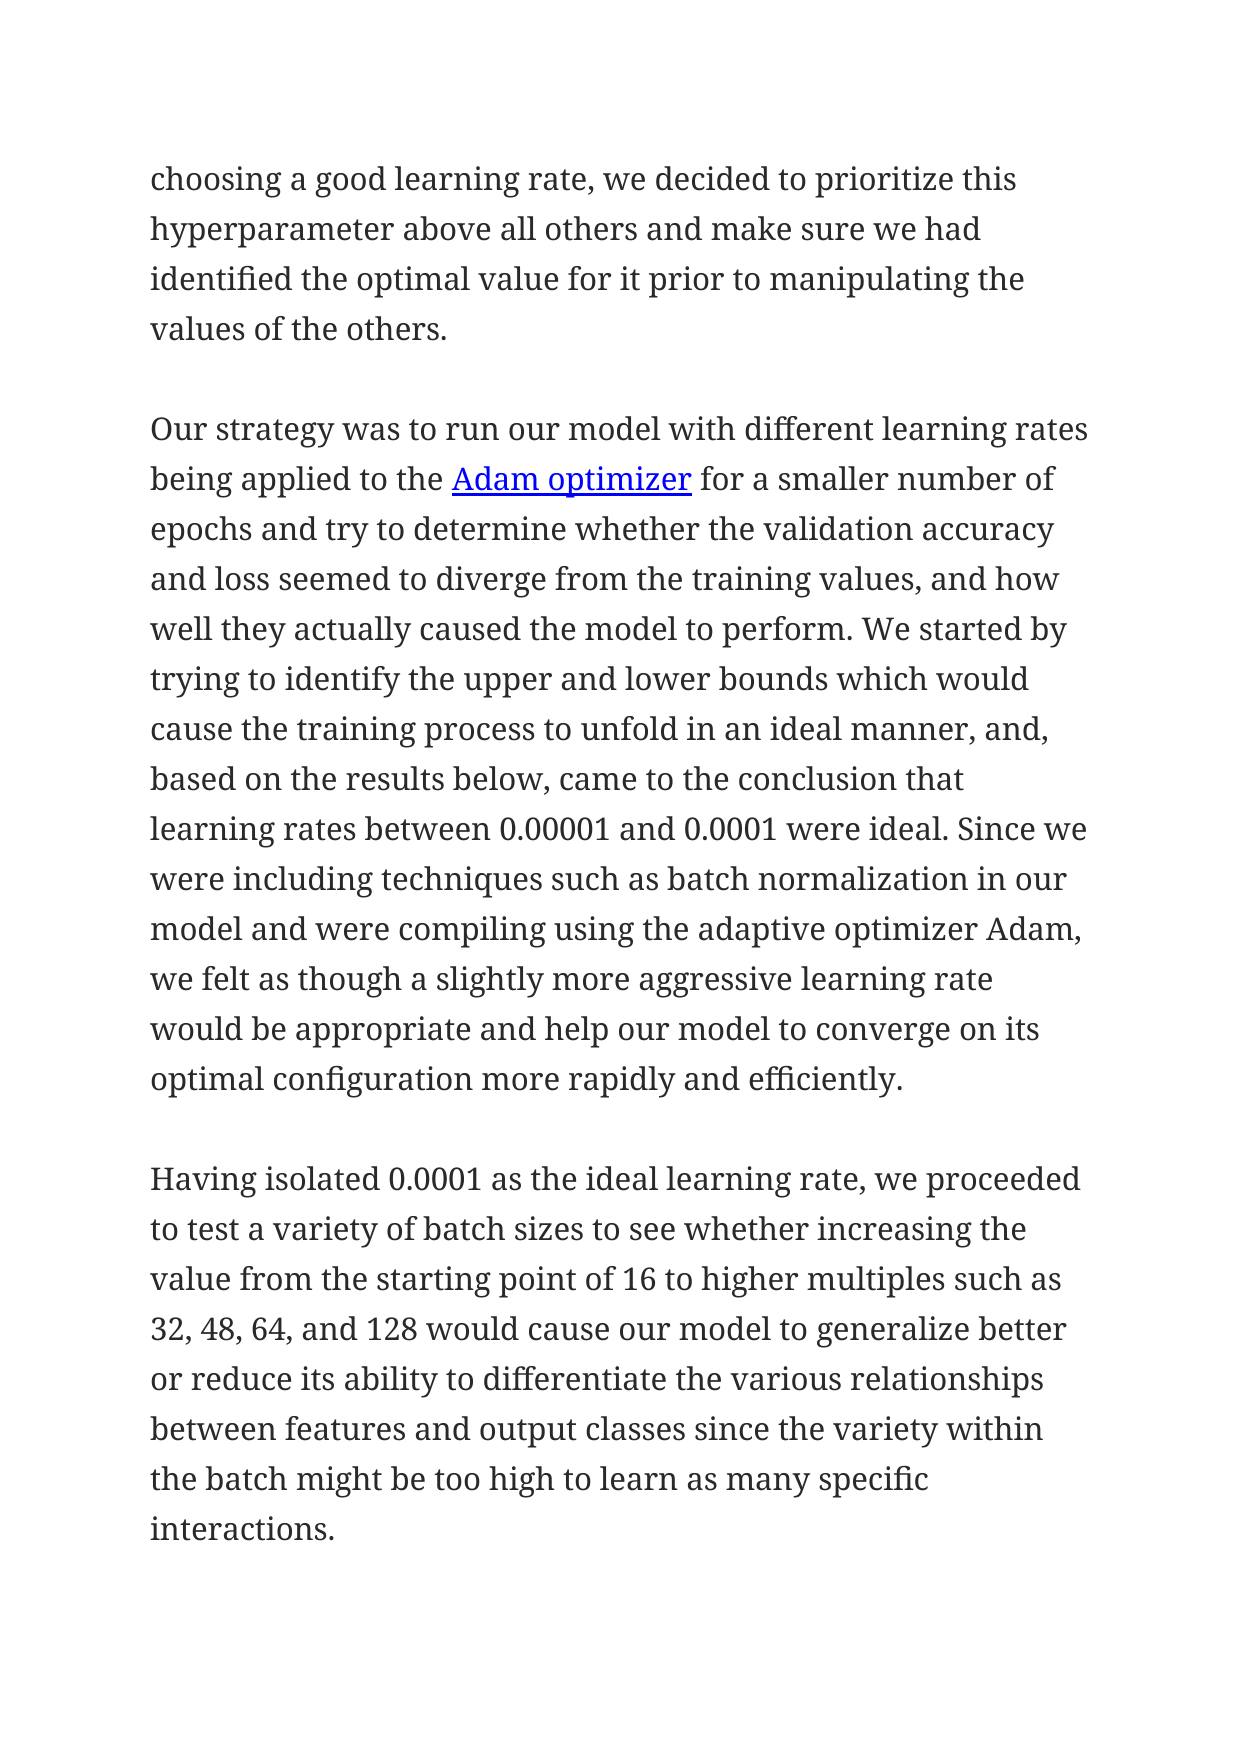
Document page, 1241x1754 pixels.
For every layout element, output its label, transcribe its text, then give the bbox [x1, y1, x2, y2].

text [150, 150, 1090, 350]
text Our strategy was to run our model with different learning rates being applied to the Adam optimizer for a smaller number of epochs and try to determine whether the validation accuracy and loss seemed to diverge from the training values, and how well they actually caused the model to perform. We started by trying to identify the upper and lower bounds which would cause the training process to unfold in an ideal manner, and, based on the results below, came to the conclusion that learning rates between 0.00001 and 0.0001 were ideal. Since we were including techniques such as batch normalization in our model and were compiling using the adaptive optimizer Adam, we felt as though a slightly more aggressive learning rate would be appropriate and help our model to converge on its optimal configuration more rapidly and efficiently. [150, 400, 1090, 1100]
text Having isolated 0.0001 as the ideal learning rate, we proceeded to test a variety of batch sizes to see whether increasing the value from the starting point of 16 to higher multiples such as 32, 48, 64, and 128 would cause our model to generalize better or reduce its ability to differentiate the various relationships between features and output classes since the variety within the batch might be too high to learn as many specific interactions. [150, 1150, 1090, 1550]
